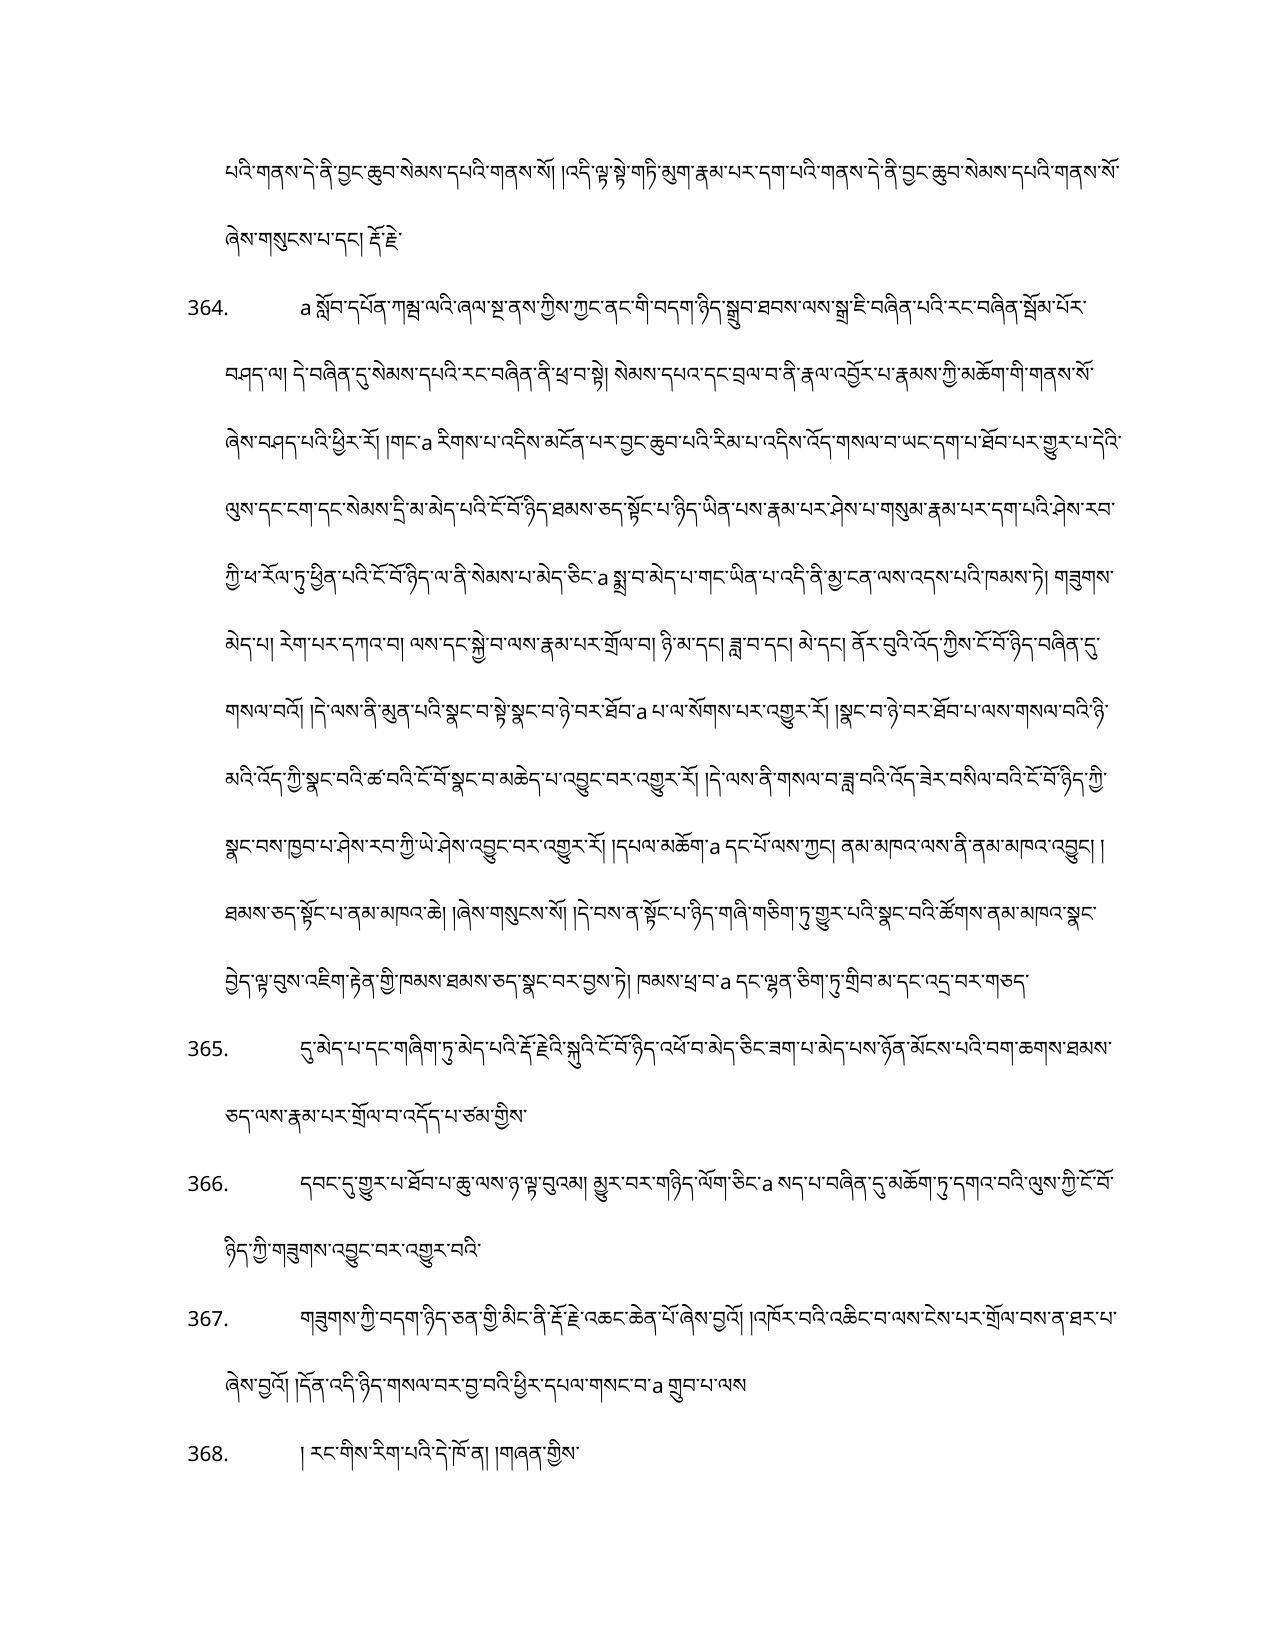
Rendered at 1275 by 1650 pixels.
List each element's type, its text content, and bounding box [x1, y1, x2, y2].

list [187, 150, 1125, 276]
list དུ་མེད་པ་དང་གཞིག་ཏུ་མེད་པའི་རྡོ་རྗེའི་སྐུའི་ངོ་བོ་ཉིད་འཕོ་བ་མེད་ཅིང་ཟག་པ་མེད་པས་ཉོན་མོངས་པའི་བག་ཆགས་ཐམས་ཅད་ལས་རྣམ་པར་གྲོལ་བ་འདོད་པ་ཙམ་གྱིས་ [187, 1026, 1125, 1152]
list aསློབ་དཔོན་ཀམྦ་ལའི་ཞལ་སྔ་ནས་ཀྱིས་ཀྱང་ནང་གི་བདག་ཉིད་སྒྲུབ་ཐབས་ལས་སྒྲ་ཇི་བཞིན་པའི་རང་བཞིན་སྦོམ་པོར་བཤད་ལ། དེ་བཞིན་དུ་སེམས་དཔའི་རང་བཞིན་ནི་ཕྲ་བ་སྟེ། སེམས་དཔའ་དང་བྲལ་བ་ནི་རྣལ་འབྱོར་པ་རྣམས་ཀྱི་མཆོག་གི་གནས་སོ་ཞེས་བཤད་པའི་ཕྱིར་རོ། །གང་aརིགས་པ་འདིས་མངོན་པར་བྱང་ཆུབ་པའི་རིམ་པ་འདིས་འོད་གསལ་བ་ཡང་དག་པ་ཐོབ་པར་གྱུར་པ་དེའི་ལུས་དང་ངག་དང་སེམས་དྲི་མ་མེད་པའི་ངོ་བོ་ཉིད་ཐམས་ཅད་སྟོང་པ་ཉིད་ཡིན་པས་རྣམ་པར་ཤེས་པ་གསུམ་རྣམ་པར་དག་པའི་ཤེས་རབ་ཀྱི་ཕ་རོལ་ཏུ་ཕྱིན་པའི་ངོ་བོ་ཉིད་ལ་ནི་སེམས་པ་མེད་ཅིང་aསྨྲ་བ་མེད་པ་གང་ཡིན་པ་འདི་ནི་མྱ་ངན་ལས་འདས་པའི་ཁམས་ཏེ། གཟུགས་མེད་པ། རེག་པར་དཀའ་བ། ལས་དང་སྐྱེ་བ་ལས་རྣམ་པར་གྲོལ་བ། ཉི་མ་དང། ཟླ་བ་དང། མེ་དང། ནོར་བུའི་འོད་ཀྱིས་ངོ་བོ་ཉིད་བཞིན་དུ་གསལ་བའོ། །དེ་ལས་ནི་མུན་པའི་སྣང་བ་སྟེ་སྣང་བ་ཉེ་བར་ཐོབ་aཔ་ལ་སོགས་པར་འགྱུར་རོ། །སྣང་བ་ཉེ་བར་ཐོབ་པ་ལས་གསལ་བའི་ཉི་མའི་འོད་ཀྱི་སྣང་བའི་ཚ་བའི་ངོ་བོ་སྣང་བ་མཆེད་པ་འབྱུང་བར་འགྱུར་རོ། །དེ་ལས་ནི་གསལ་བ་ཟླ་བའི་འོད་ཟེར་བསིལ་བའི་ངོ་བོ་ཉིད་ཀྱི་སྣང་བས་ཁྱབ་པ་ཤེས་རབ་ཀྱི་ཡེ་ཤེས་འབྱུང་བར་འགྱུར་རོ། །དཔལ་མཆོག་aདང་པོ་ལས་ཀྱང། ནམ་མཁའ་ལས་ནི་ནམ་མཁའ་འབྱུང། །ཐམས་ཅད་སྟོང་པ་ནམ་མཁའ་ཆེ། །ཞེས་གསུངས་སོ། །དེ་བས་ན་སྟོང་པ་ཉིད་གཞི་གཅིག་ཏུ་གྱུར་པའི་སྣང་བའི་ཚོགས་ནམ་མཁའ་སྣང་བྱེད་ལྟ་བུས་འཇིག་རྟེན་གྱི་ཁམས་ཐམས་ཅད་སྣང་བར་བྱས་ཏེ། ཁམས་ཕྲ་བ་aདང་ལྷན་ཅིག་ཏུ་གྲིབ་མ་དང་འདྲ་བར་གཅད་ [187, 285, 1125, 1017]
list གཟུགས་ཀྱི་བདག་ཉིད་ཅན་གྱི་མིང་ནི་རྡོ་རྗེ་འཆང་ཆེན་པོ་ཞེས་བྱའོ། །འཁོར་བའི་འཆིང་བ་ལས་ངེས་པར་གྲོལ་བས་ན་ཐར་པ་ཞེས་བྱའོ། །དོན་འདི་ཉིད་གསལ་བར་བྱ་བའི་ཕྱིར་དཔལ་གསང་བ་aགྲུབ་པ་ལས [187, 1296, 1125, 1422]
list ། རང་གིས་རིག་པའི་དེ་ཁོ་ན། །གཞན་གྱིས་ [187, 1431, 1125, 1489]
list དབང་དུ་གྱུར་པ་ཐོབ་པ་ཆུ་ལས་ཉ་ལྟ་བུའམ། མྱུར་བར་གཉིད་ལོག་ཅིང་aསད་པ་བཞིན་དུ་མཆོག་ཏུ་དགའ་བའི་ལུས་ཀྱི་ངོ་བོ་ཉིད་ཀྱི་གཟུགས་འབྱུང་བར་འགྱུར་བའི་ [187, 1161, 1125, 1287]
